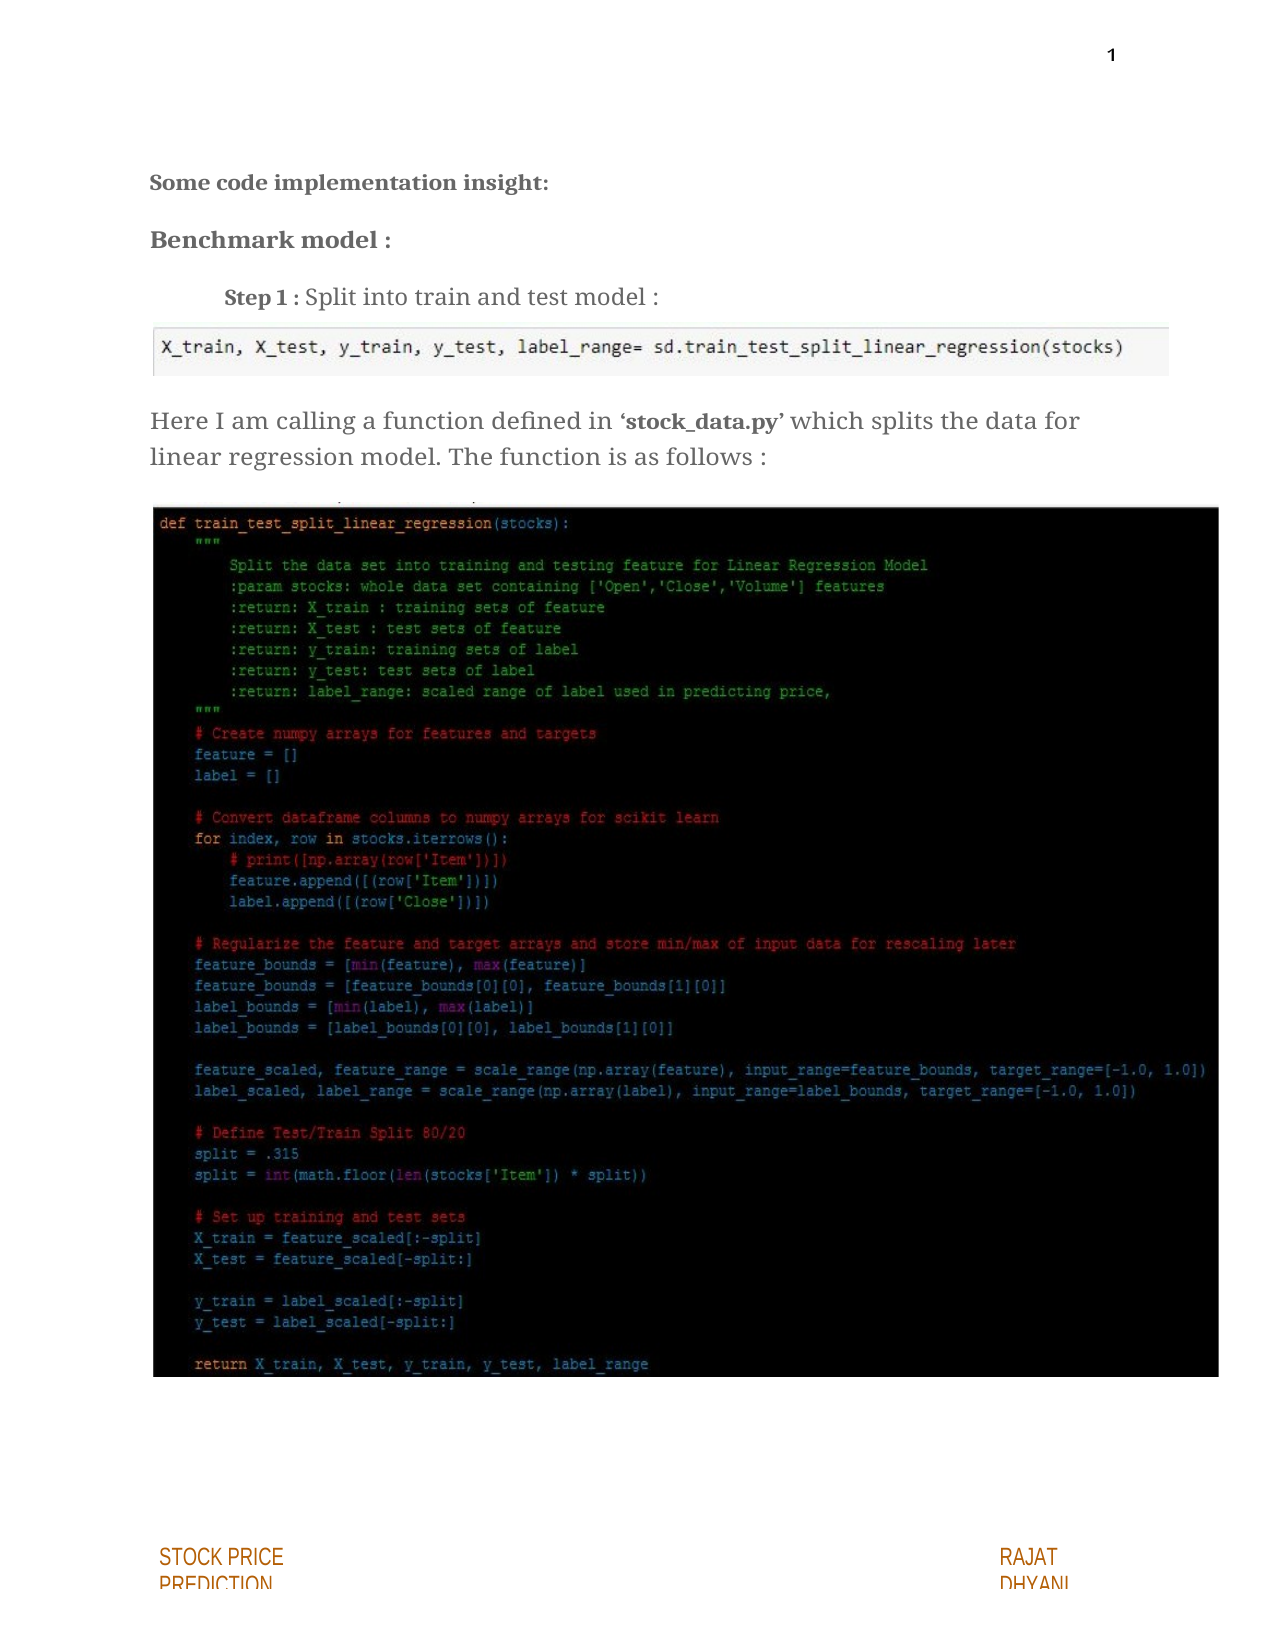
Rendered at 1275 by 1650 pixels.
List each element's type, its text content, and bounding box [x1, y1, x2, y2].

subtitle Some code implementation insight: [150, 170, 1260, 196]
text Benchmark model : [150, 226, 1260, 255]
picture [153, 502, 1219, 1377]
text Step 1 : Split into train and test model : [225, 281, 1260, 312]
text Here I am calling a function defined in ‘stock_data.py’ which splits the data for linear regression model. The function is as follows : [150, 405, 1103, 472]
picture [153, 322, 1169, 376]
